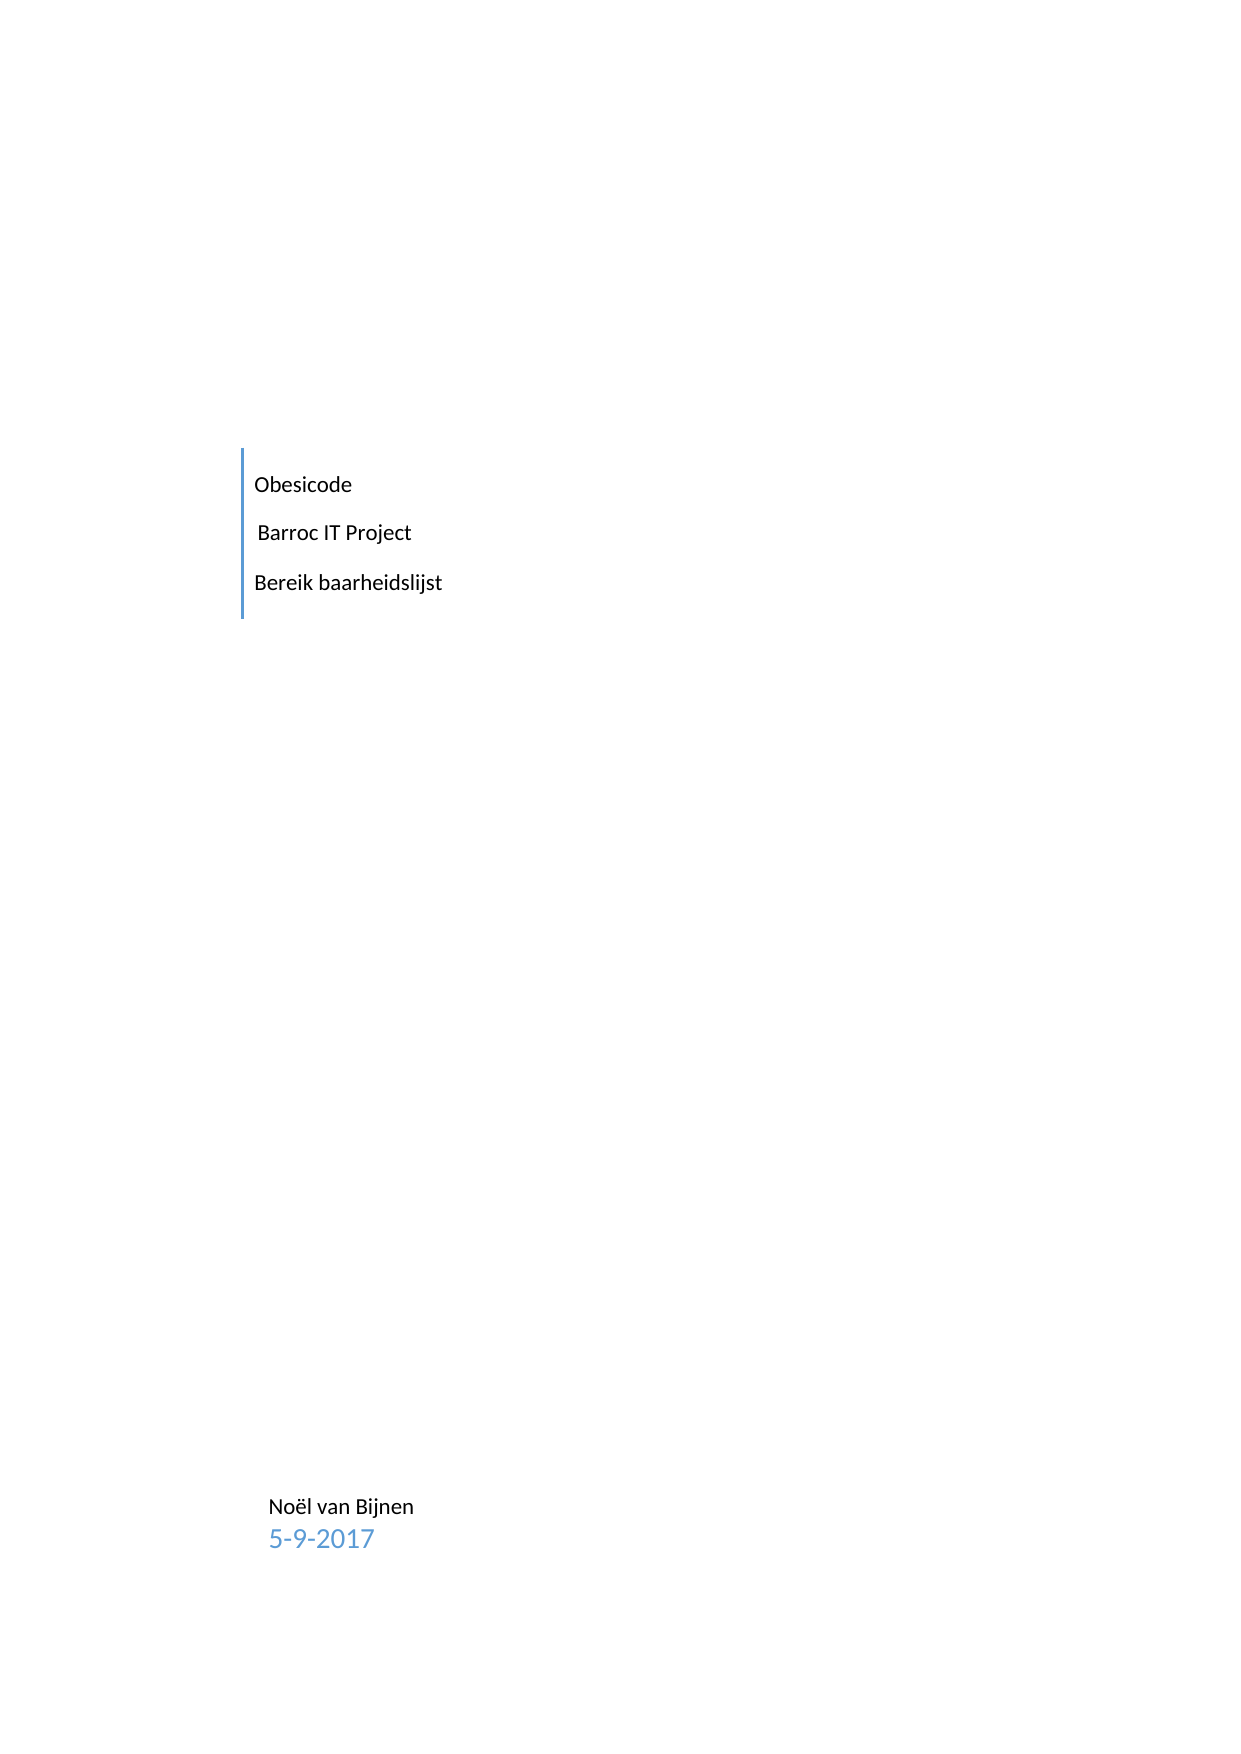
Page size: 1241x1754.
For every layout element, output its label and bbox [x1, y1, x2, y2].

table_cell [244, 521, 998, 546]
table_header [256, 1470, 984, 1606]
